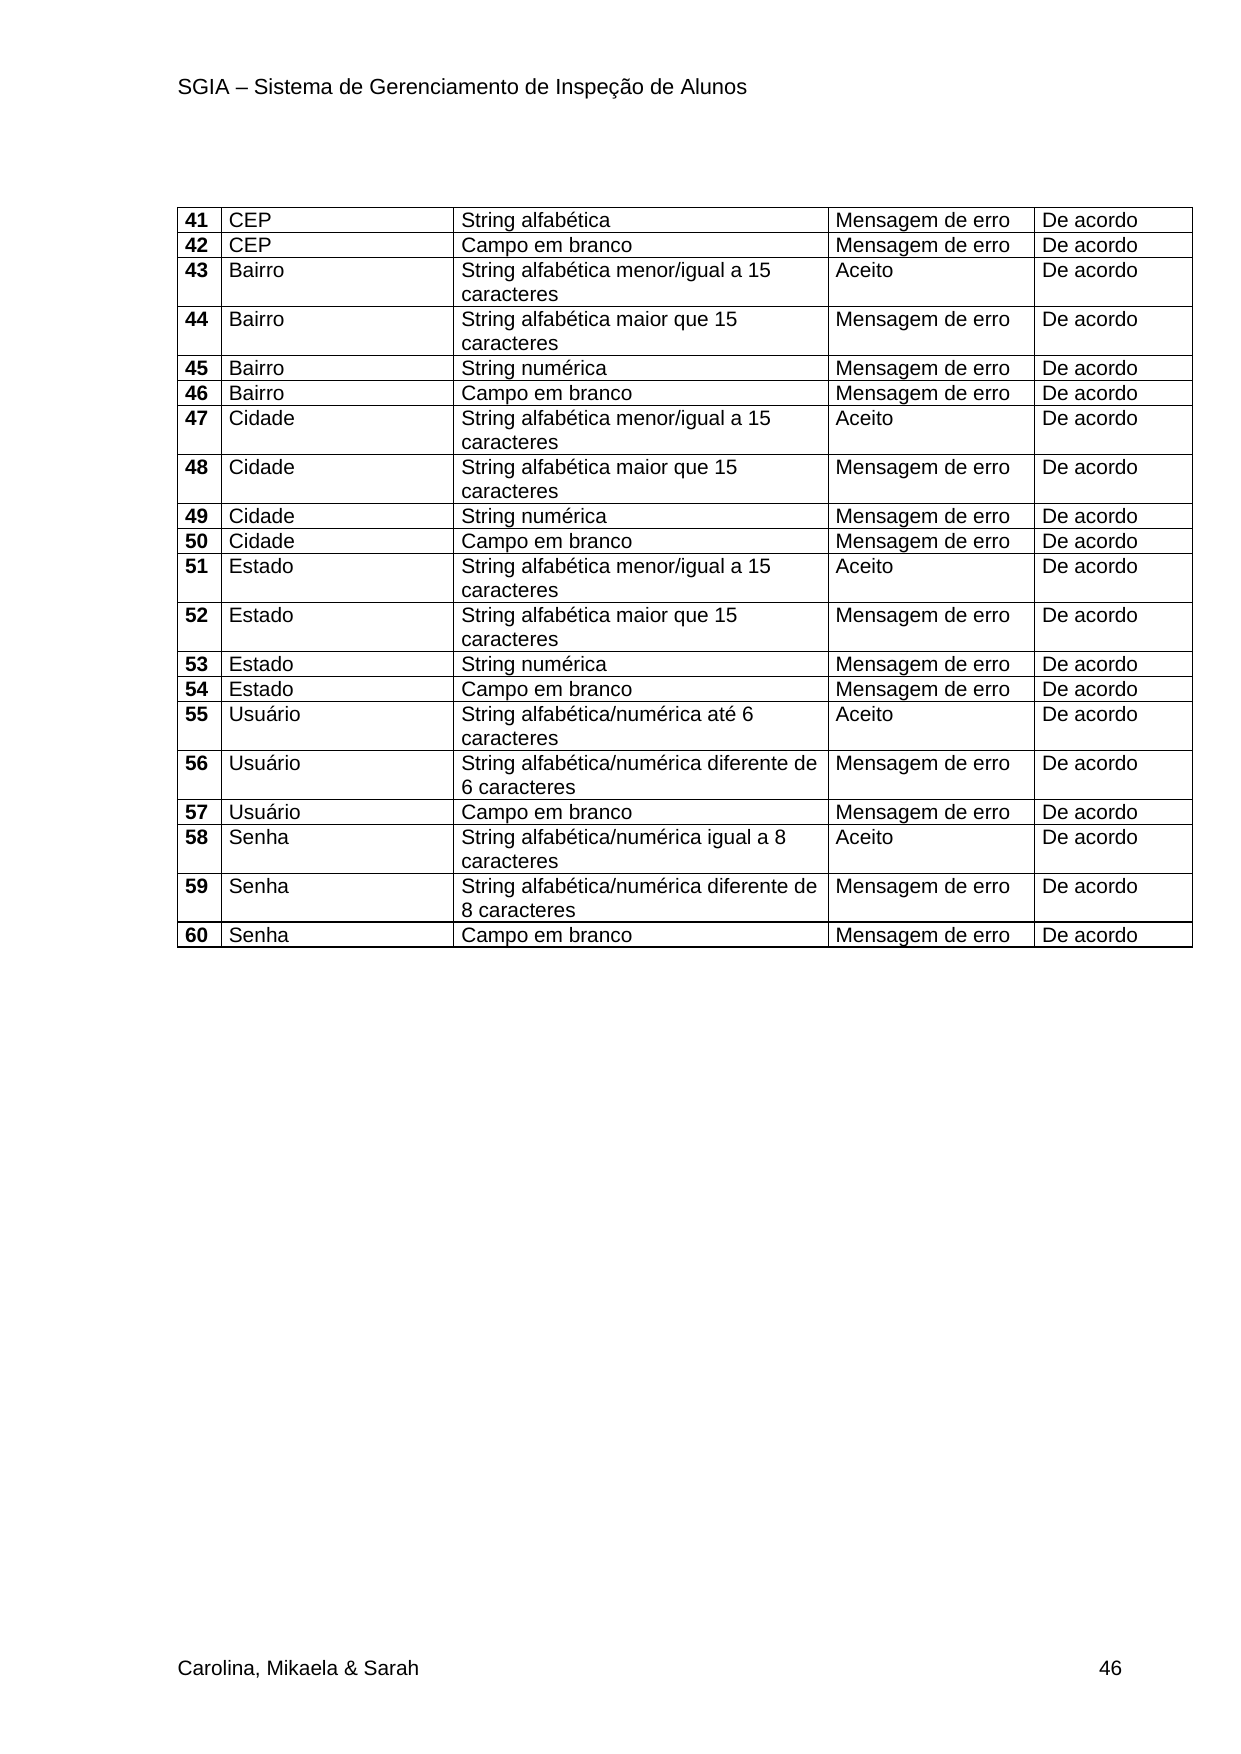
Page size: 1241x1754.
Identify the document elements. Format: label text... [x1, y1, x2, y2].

table_cell CEP [222, 208, 453, 232]
table_cell 53 [178, 652, 221, 676]
table_cell De acordo [1035, 258, 1192, 306]
table_cell 57 [178, 800, 221, 823]
table_cell Usuário [222, 702, 453, 749]
table_cell Campo em branco [454, 800, 828, 823]
table_cell 52 [178, 603, 221, 651]
table_cell De acordo [1035, 825, 1192, 872]
table_cell De acordo [1035, 406, 1192, 454]
table_cell Campo em branco [454, 677, 828, 701]
table_cell De acordo [1035, 381, 1192, 405]
table_cell String alfabética/numérica diferente de 8 caracteres [454, 874, 828, 921]
table_cell Aceito [829, 258, 1034, 306]
table_cell String alfabética maior que 15 caracteres [454, 603, 828, 651]
table_cell String alfabética/numérica diferente de 6 caracteres [454, 751, 828, 798]
table_cell Mensagem de erro [829, 356, 1034, 380]
table_cell Estado [222, 677, 453, 701]
table_cell De acordo [1035, 554, 1192, 602]
table_cell Aceito [829, 554, 1034, 602]
table_cell Usuário [222, 800, 453, 823]
table_cell 51 [178, 554, 221, 602]
table_cell Usuário [222, 751, 453, 798]
table_cell De acordo [1035, 751, 1192, 798]
table_cell Estado [222, 652, 453, 676]
table_cell Bairro [222, 307, 453, 355]
table_cell 47 [178, 406, 221, 454]
table_cell Senha [222, 923, 453, 946]
table_cell De acordo [1035, 208, 1192, 232]
table_cell String alfabética maior que 15 caracteres [454, 455, 828, 503]
table_cell Mensagem de erro [829, 677, 1034, 701]
table_cell Mensagem de erro [829, 529, 1034, 553]
table_cell Mensagem de erro [829, 504, 1034, 528]
table_cell 42 [178, 233, 221, 257]
table_cell String alfabética maior que 15 caracteres [454, 307, 828, 355]
table_cell Aceito [829, 406, 1034, 454]
table_cell String numérica [454, 356, 828, 380]
table_cell String alfabética menor/igual a 15 caracteres [454, 554, 828, 602]
table_cell Bairro [222, 258, 453, 306]
table_cell Mensagem de erro [829, 455, 1034, 503]
table_cell Cidade [222, 504, 453, 528]
table_cell De acordo [1035, 356, 1192, 380]
table_cell 43 [178, 258, 221, 306]
table_cell Bairro [222, 381, 453, 405]
table_cell Cidade [222, 529, 453, 553]
table_cell 58 [178, 825, 221, 872]
table_cell Senha [222, 874, 453, 921]
table_cell Mensagem de erro [829, 652, 1034, 676]
table_cell De acordo [1035, 455, 1192, 503]
table_cell Campo em branco [454, 233, 828, 257]
table_cell De acordo [1035, 307, 1192, 355]
table_cell CEP [222, 233, 453, 257]
table_cell 59 [178, 874, 221, 921]
table_cell 45 [178, 356, 221, 380]
table_cell Mensagem de erro [829, 874, 1034, 921]
table_cell Mensagem de erro [829, 381, 1034, 405]
table_cell 56 [178, 751, 221, 798]
table_cell Senha [222, 825, 453, 872]
table_cell 41 [178, 208, 221, 232]
table_cell De acordo [1035, 874, 1192, 921]
table_cell Mensagem de erro [829, 233, 1034, 257]
table_cell Aceito [829, 825, 1034, 872]
table_cell De acordo [1035, 677, 1192, 701]
table_cell String alfabética/numérica igual a 8 caracteres [454, 825, 828, 872]
table_cell De acordo [1035, 233, 1192, 257]
table_cell Mensagem de erro [829, 923, 1034, 946]
table_cell 60 [178, 923, 221, 946]
table_cell Aceito [829, 702, 1034, 749]
table_cell De acordo [1035, 800, 1192, 823]
table_cell Estado [222, 603, 453, 651]
table_cell String numérica [454, 504, 828, 528]
table_cell String alfabética menor/igual a 15 caracteres [454, 406, 828, 454]
table_cell De acordo [1035, 652, 1192, 676]
table_cell Campo em branco [454, 923, 828, 946]
table_cell Cidade [222, 406, 453, 454]
table_cell Mensagem de erro [829, 603, 1034, 651]
table_cell String numérica [454, 652, 828, 676]
table_cell 44 [178, 307, 221, 355]
table_cell 55 [178, 702, 221, 749]
table_cell Campo em branco [454, 529, 828, 553]
table_cell String alfabética [454, 208, 828, 232]
table_cell 54 [178, 677, 221, 701]
table_cell Cidade [222, 455, 453, 503]
table_cell Campo em branco [454, 381, 828, 405]
table_cell Mensagem de erro [829, 751, 1034, 798]
table_cell De acordo [1035, 923, 1192, 946]
table_cell De acordo [1035, 504, 1192, 528]
table_cell De acordo [1035, 702, 1192, 749]
table_cell Bairro [222, 356, 453, 380]
table_cell Estado [222, 554, 453, 602]
table_cell Mensagem de erro [829, 800, 1034, 823]
table_cell 48 [178, 455, 221, 503]
table_cell Mensagem de erro [829, 208, 1034, 232]
table_cell De acordo [1035, 529, 1192, 553]
table_cell 50 [178, 529, 221, 553]
table_cell String alfabética menor/igual a 15 caracteres [454, 258, 828, 306]
table_cell 49 [178, 504, 221, 528]
table_cell 46 [178, 381, 221, 405]
table_cell Mensagem de erro [829, 307, 1034, 355]
table_cell String alfabética/numérica até 6 caracteres [454, 702, 828, 749]
table_cell De acordo [1035, 603, 1192, 651]
